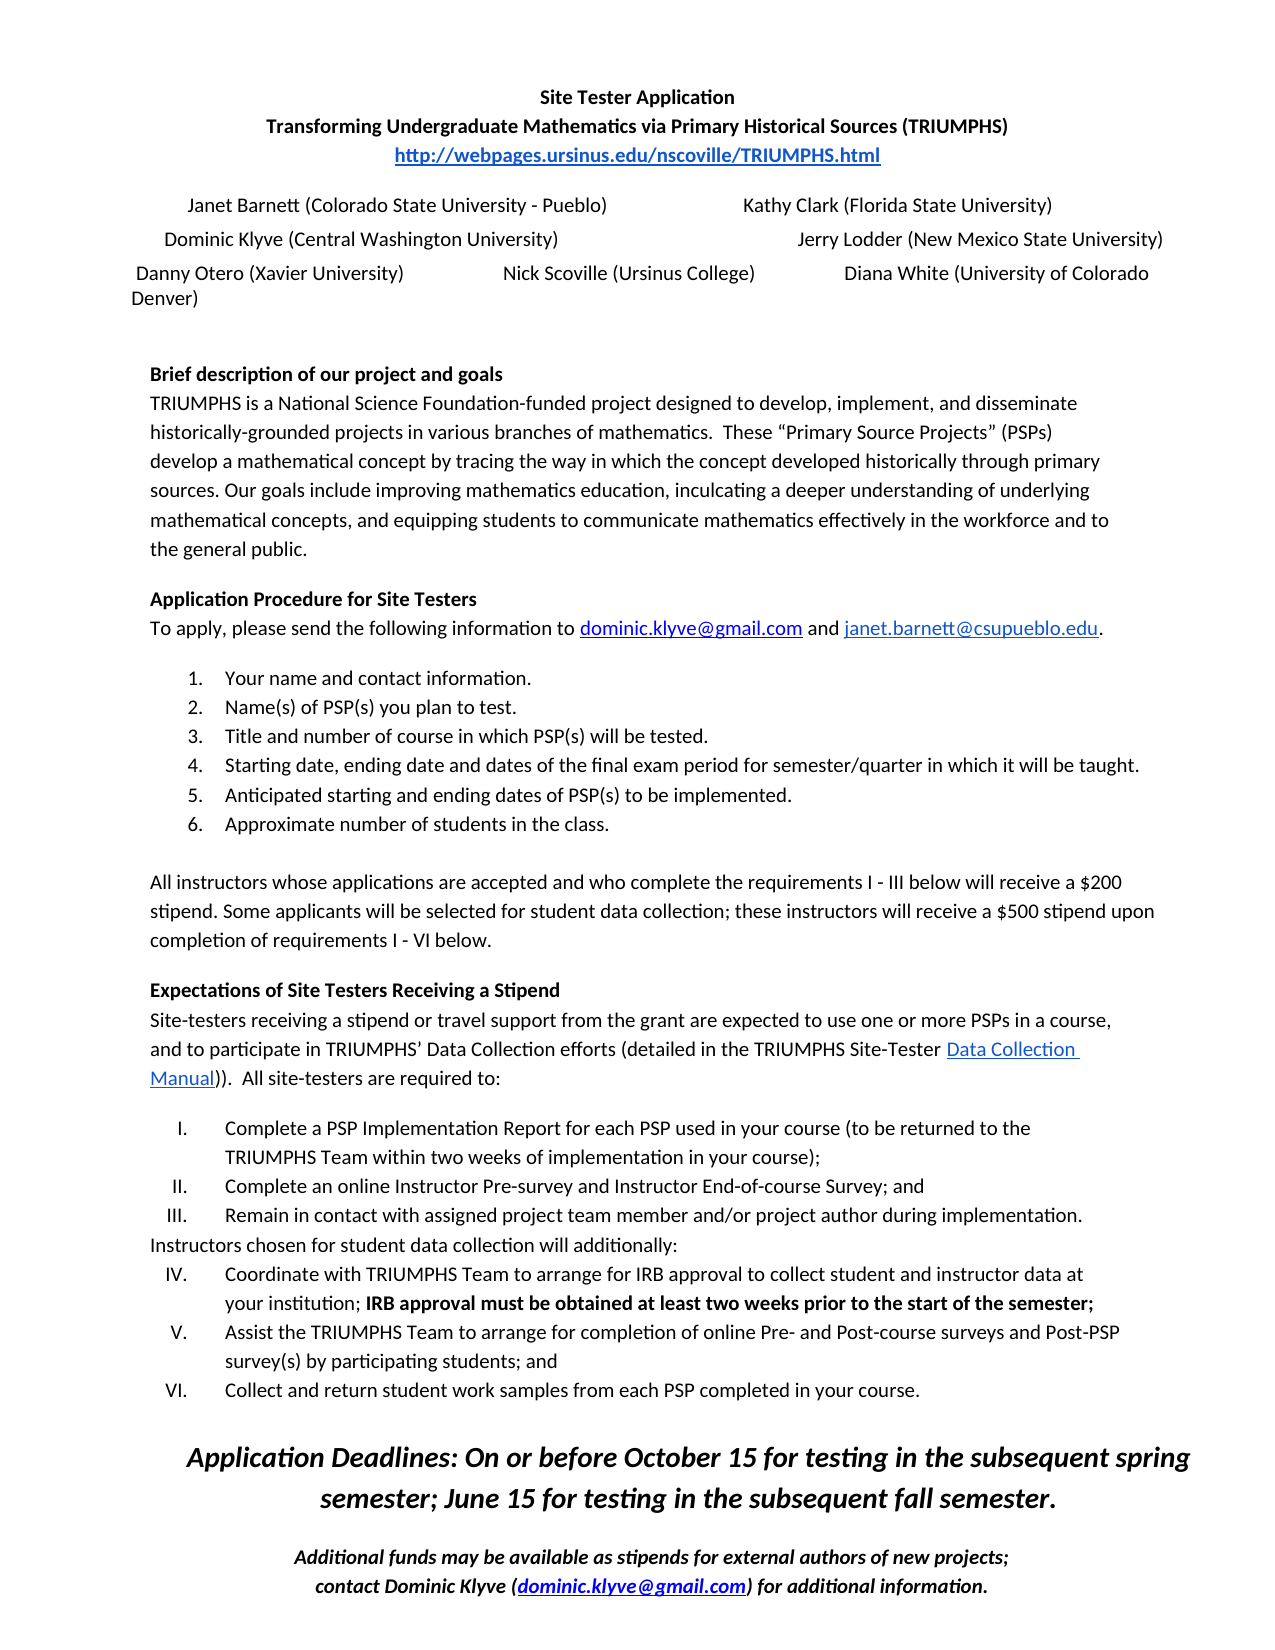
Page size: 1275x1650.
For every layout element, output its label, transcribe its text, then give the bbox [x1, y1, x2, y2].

list Assist the TRIUMPHS Team to arrange for completion of online Pre- and Post-course surveys and Post-PSP survey(s) by participating students; and [187, 1319, 1125, 1374]
list Name(s) of PSP(s) you plan to test. [187, 694, 1125, 720]
text Expectations of Site Testers Receiving a Stipend [150, 978, 1125, 1003]
list Complete an online Instructor Pre-survey and Instructor End-of-course Survey; and [187, 1173, 1125, 1199]
list Anticipated starting and ending dates of PSP(s) to be implemented. [187, 782, 1153, 807]
text Brief description of our project and goals [150, 361, 1125, 386]
text Dominic Klyve (Central Washington University) Jerry Lodder (New Mexico State University) [131, 226, 1219, 252]
list Complete a PSP Implementation Report for each PSP used in your course (to be returned to the TRIUMPHS Team within two weeks of implementation in your course); [187, 1115, 1125, 1170]
text To apply, please send the following information to dominic.klyve@gmail.com and janet.barnett@csupueblo.edu. [150, 615, 1256, 641]
text Danny Otero (Xavier University) Nick Scoville (Ursinus College) Diana White (University of Colorado Denver) [131, 260, 1219, 311]
text Instructors chosen for student data collection will additionally: [150, 1232, 1050, 1257]
list Collect and return student work samples from each PSP completed in your course. [187, 1378, 1125, 1403]
list Title and number of course in which PSP(s) will be tested. [187, 723, 1153, 749]
text All instructors whose applications are accepted and who complete the requirements I - III below will receive a $200 stipend. Some applicants will be selected for student data collection; these instructors will receive a $500 stipend upon completion of requirements I - VI below. [150, 869, 1162, 953]
text Application Deadlines: On or before October 15 for testing in the subsequent spring semester; June 15 for testing in the subsequent fall semester. [150, 1439, 1228, 1516]
list Remain in contact with assigned project team member and/or project author during implementation. [187, 1203, 1125, 1228]
list Coordinate with TRIUMPHS Team to arrange for IRB approval to collect student and instructor data at your institution; IRB approval must be obtained at least two weeks prior to the start of the semester; [187, 1261, 1125, 1316]
text Application Procedure for Site Testers [150, 586, 1125, 611]
text http://webpages.ursinus.edu/nscoville/TRIUMPHS.html [150, 143, 1125, 168]
text Transforming Undergraduate Mathematics via Primary Historical Sources (TRIUMPHS) [150, 113, 1125, 139]
text Additional funds may be available as stipends for external authors of new projects; [150, 1544, 1153, 1570]
list Your name and contact information. [187, 665, 1125, 691]
list Approximate number of students in the class. [187, 811, 1153, 836]
text Site-testers receiving a stipend or travel support from the grant are expected to use one or more PSPs in a course, and to participate in TRIUMPHS’ Data Collection efforts (detailed in the TRIUMPHS Site-Tester Data Collection Manual)). All site-testers are required to: [150, 1007, 1125, 1091]
text Janet Barnett (Colorado State University - Pueblo) Kathy Clark (Florida State University) [187, 193, 1219, 218]
text Site Tester Application [150, 84, 1125, 110]
list Starting date, ending date and dates of the final exam period for semester/quarter in which it will be taught. [187, 753, 1153, 778]
text contact Dominic Klyve (dominic.klyve@gmail.com) for additional information. [150, 1573, 1153, 1599]
text TRIUMPHS is a National Science Foundation-funded project designed to develop, implement, and disseminate historically-grounded projects in various branches of mathematics. These “Primary Source Projects” (PSPs) develop a mathematical concept by tracing the way in which the concept developed historically through primary sources. Our goals include improving mathematics education, inculcating a deeper understanding of underlying mathematical concepts, and equipping students to communicate mathematics effectively in the workforce and to the general public. [150, 390, 1125, 561]
